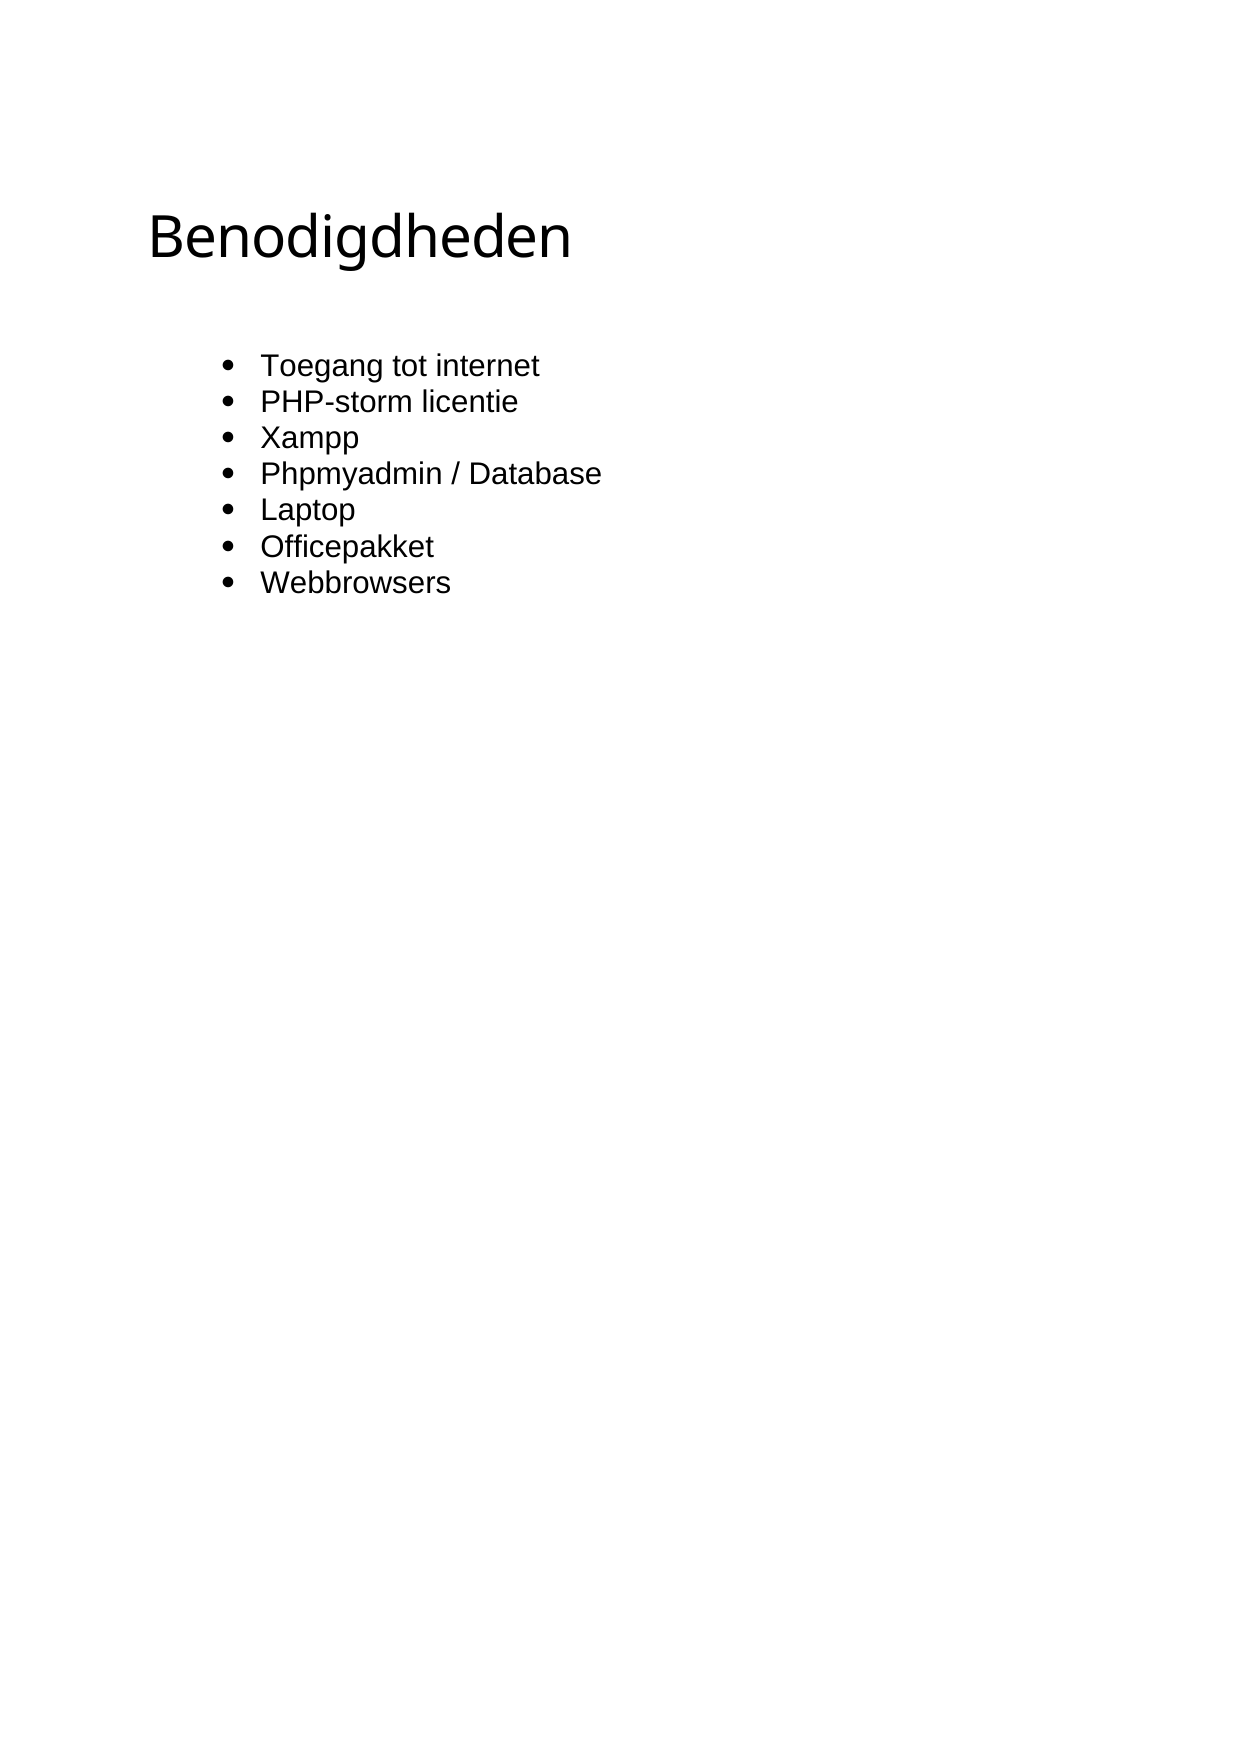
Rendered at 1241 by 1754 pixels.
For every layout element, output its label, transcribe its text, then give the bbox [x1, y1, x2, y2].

list PHP-storm licentie [223, 383, 1093, 419]
list Officepakket [223, 528, 1093, 564]
list Xampp [223, 419, 1093, 455]
list Laptop [223, 491, 1093, 528]
list Phpmyadmin / Database [223, 455, 1093, 491]
list Webbrowsers [223, 564, 1093, 600]
title Benodigdheden [148, 196, 1093, 275]
list Toegang tot internet [223, 347, 1093, 383]
